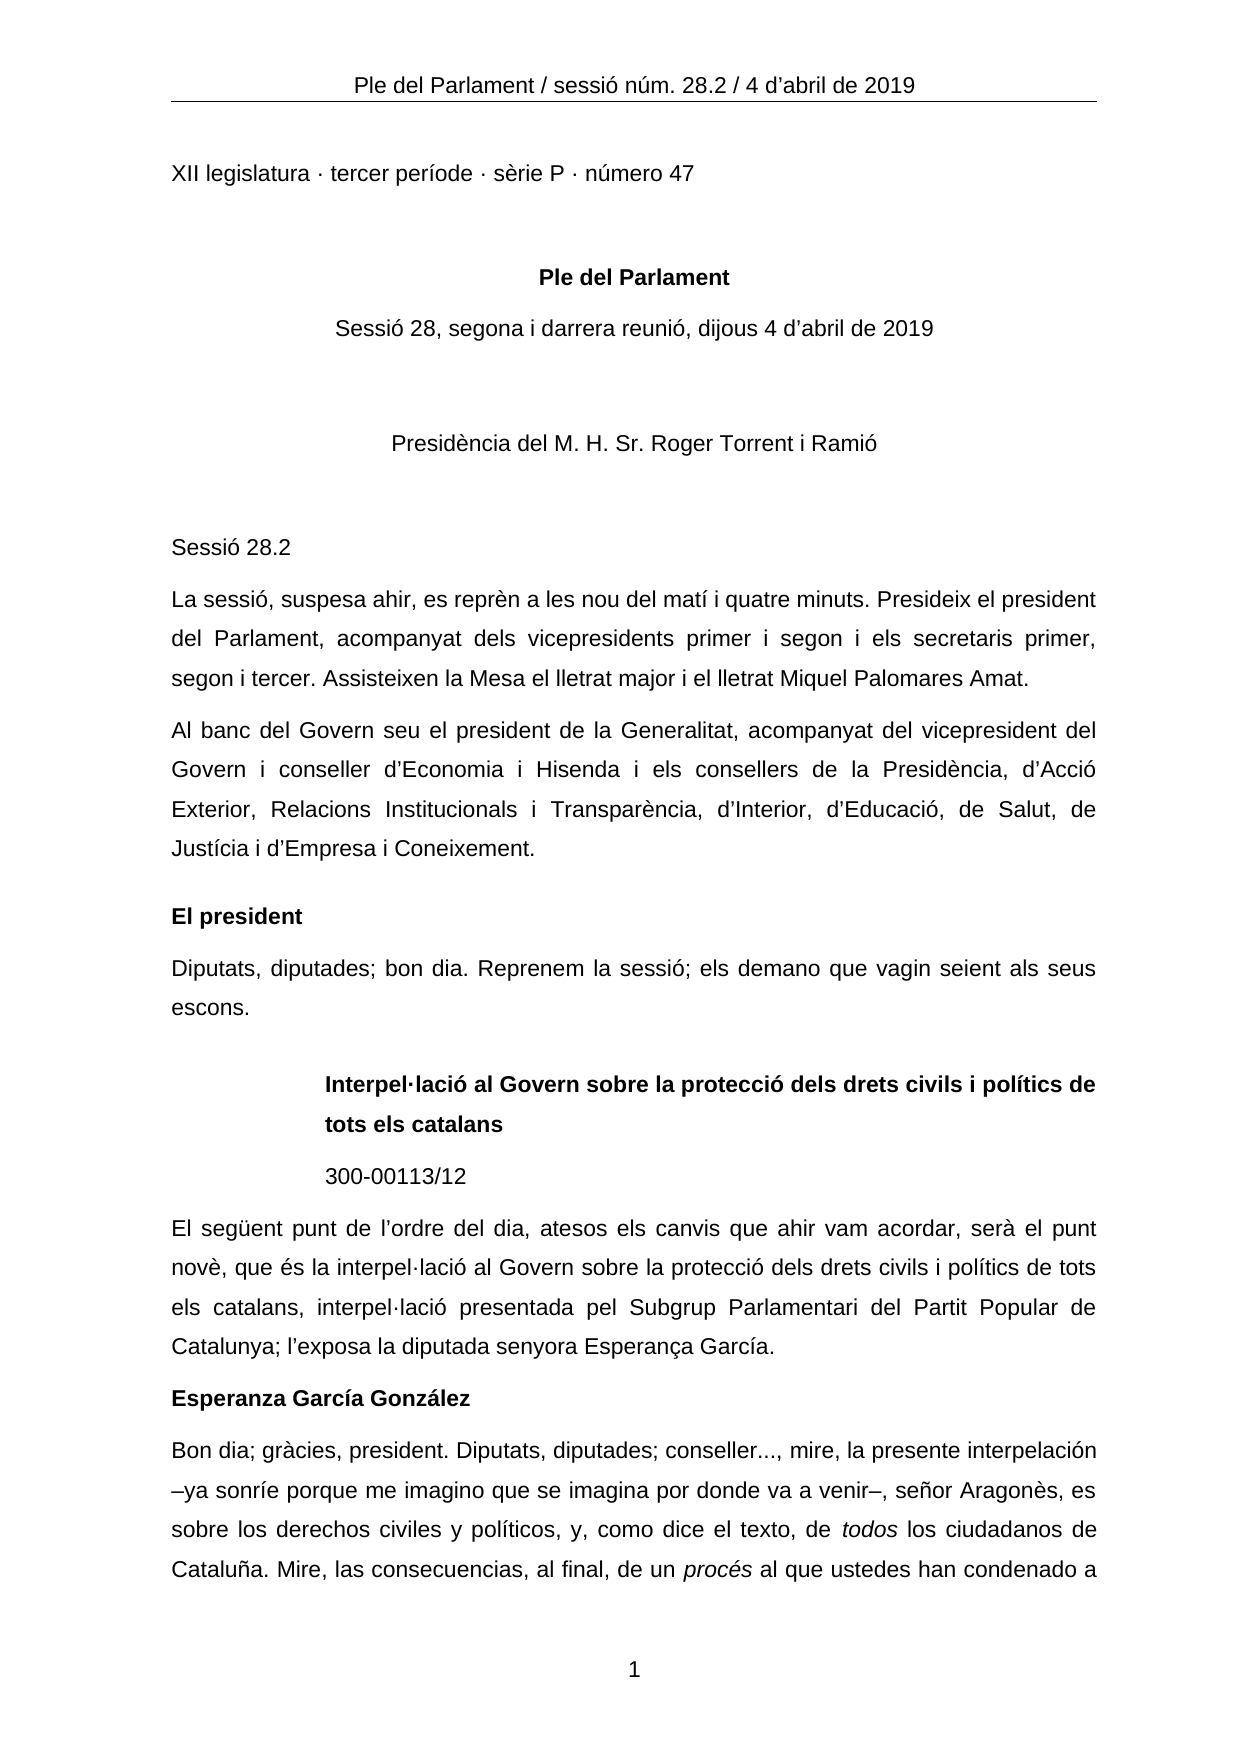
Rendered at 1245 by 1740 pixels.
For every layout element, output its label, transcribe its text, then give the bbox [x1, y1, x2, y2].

text El següent punt de l’ordre del dia, atesos els canvis que ahir vam acordar, serà el punt novè, que és la interpel·lació al Govern sobre la protecció dels drets civils i polítics de tots els catalans, interpel·lació presentada pel Subgrup Parlamentari del Partit Popular de Catalunya; l’exposa la diputada senyora Esperança García. [171, 1215, 1097, 1359]
text Sessió 28, segona i darrera reunió, dijous 4 d’abril de 2019 [171, 315, 1097, 342]
text El president [171, 903, 1097, 929]
text Sessió 28.2 [171, 534, 1097, 560]
text Al banc del Govern seu el president de la Generalitat, acompanyat del vicepresident del Govern i conseller d’Economia i Hisenda i els consellers de la Presidència, d’Acció Exterior, Relacions Institucionals i Transparència, d’Interior, d’Educació, de Salut, de Justícia i d’Empresa i Coneixement. [171, 717, 1097, 862]
text La sessió, suspesa ahir, es reprèn a les nou del matí i quatre minuts. Presideix el president del Parlament, acompanyat dels vicepresidents primer i segon i els secretaris primer, segon i tercer. Assisteixen la Mesa el lletrat major i el lletrat Miquel Palomares Amat. [171, 586, 1097, 691]
text Esperanza García González [171, 1385, 1097, 1411]
text Ple del Parlament [171, 263, 1097, 290]
text Diputats, diputades; bon dia. Reprenem la sessió; els demano que vagin seient als seus escons. [171, 955, 1097, 1021]
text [171, 1437, 1097, 1582]
text XII legislatura · tercer període · sèrie P · número 47 [171, 159, 1097, 186]
text Presidència del M. H. Sr. Roger Torrent i Ramió [171, 430, 1097, 456]
text Interpel·lació al Govern sobre la protecció dels drets civils i polítics de tots els catalans [325, 1071, 1097, 1137]
text 300-00113/12 [325, 1163, 1097, 1189]
